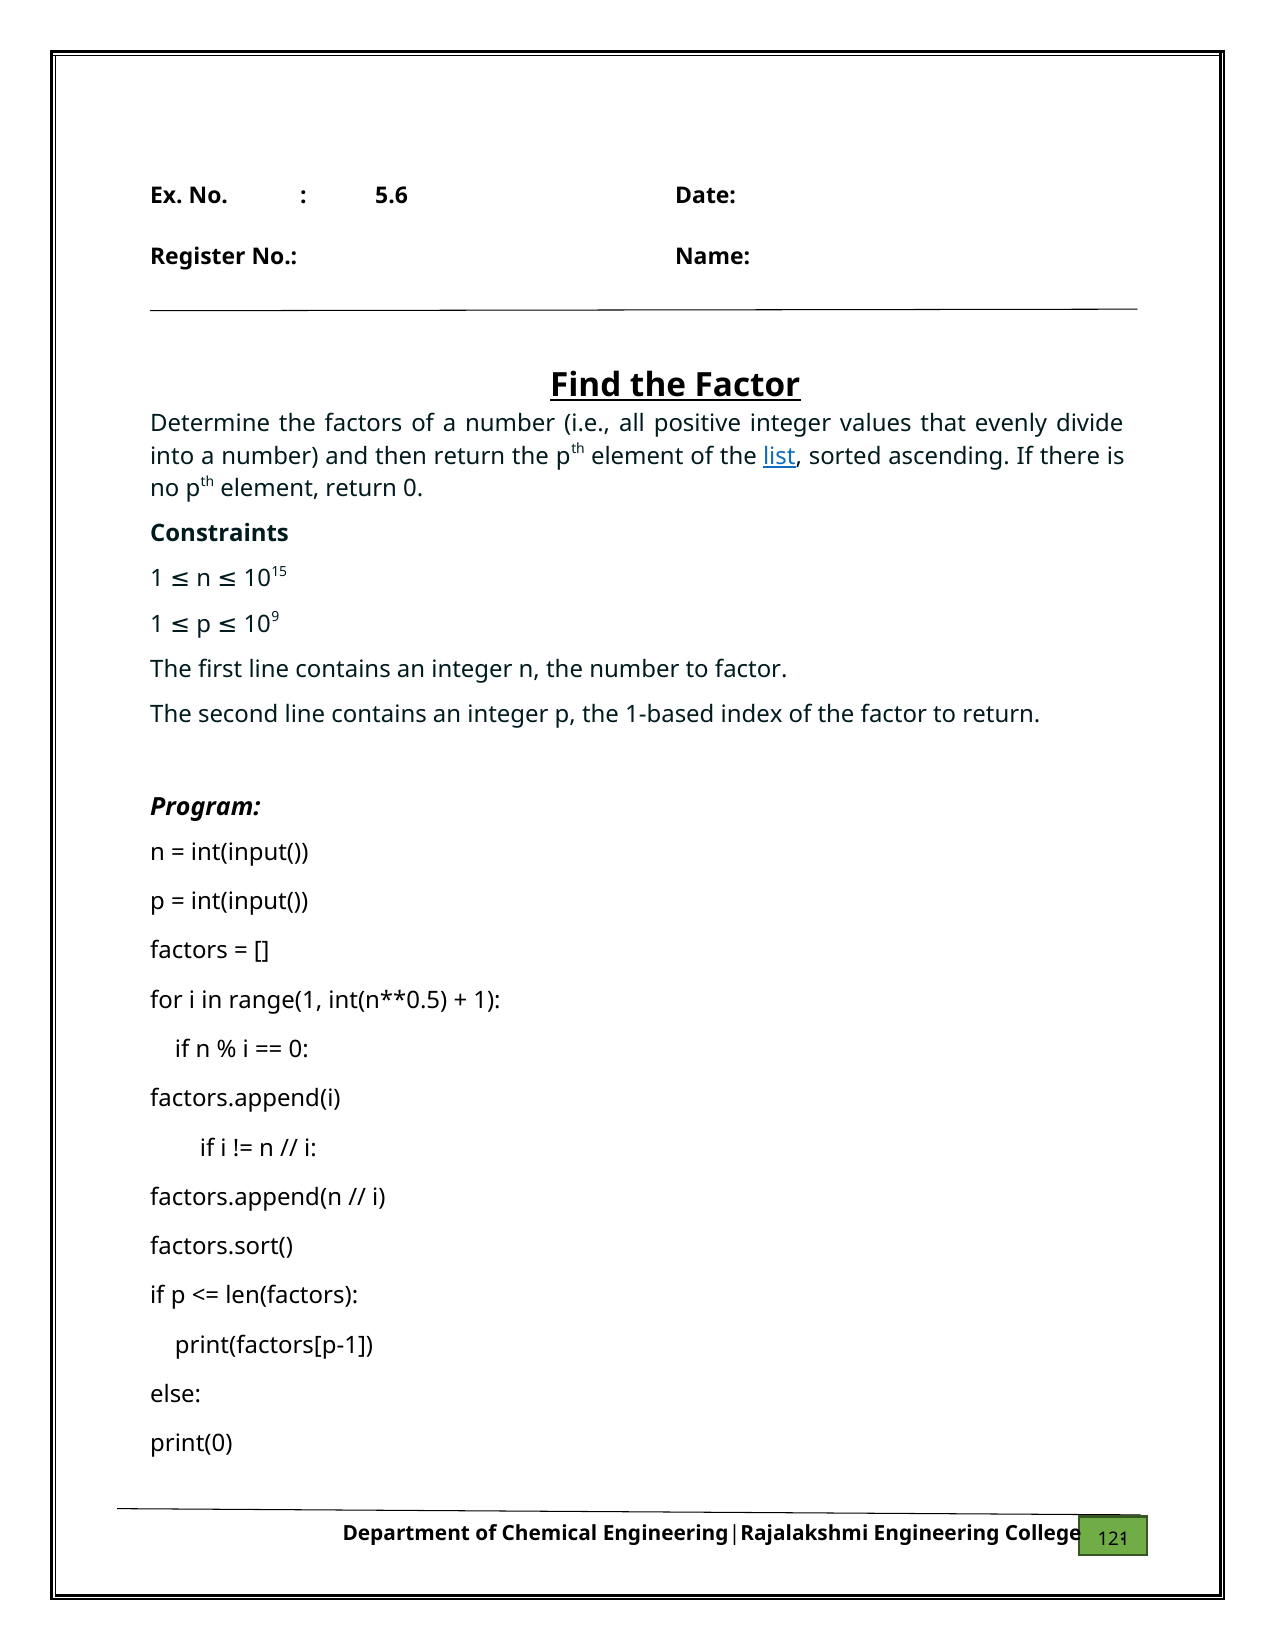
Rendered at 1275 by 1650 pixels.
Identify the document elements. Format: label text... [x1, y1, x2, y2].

text p = int(input()) [150, 884, 1125, 917]
text 1 ≤ p ≤ 109 [150, 606, 1125, 639]
text Determine the factors of a number (i.e., all positive integer values that evenly divide into a number) and then return the pth element of the list, sorted ascending. If there is no pth element, return 0. [150, 406, 1125, 504]
text Ex. No. : 5.6 Date: [150, 179, 1125, 210]
text Register No.: Name: [150, 239, 1125, 271]
text if i != n // i: [150, 1130, 1125, 1163]
text factors.append(i) [150, 1081, 1125, 1114]
list Find the Factor [225, 360, 1125, 406]
text print(0) [150, 1426, 1125, 1459]
text Program: [150, 788, 1125, 822]
text factors = [] [150, 933, 1125, 966]
text Constraints [150, 516, 1125, 549]
text if p <= len(factors): [150, 1278, 1125, 1311]
text else: [150, 1377, 1125, 1409]
text for i in range(1, int(n**0.5) + 1): [150, 983, 1125, 1015]
text n = int(input()) [150, 835, 1125, 867]
text print(factors[p-1]) [150, 1327, 1125, 1360]
text if n % i == 0: [150, 1032, 1125, 1064]
text The first line contains an integer n, the number to factor. [150, 651, 1125, 684]
text factors.sort() [150, 1229, 1125, 1262]
text 1 ≤ n ≤ 1015 [150, 561, 1125, 594]
text The second line contains an integer p, the 1-based index of the factor to return. [150, 697, 1125, 729]
text factors.append(n // i) [150, 1180, 1125, 1212]
